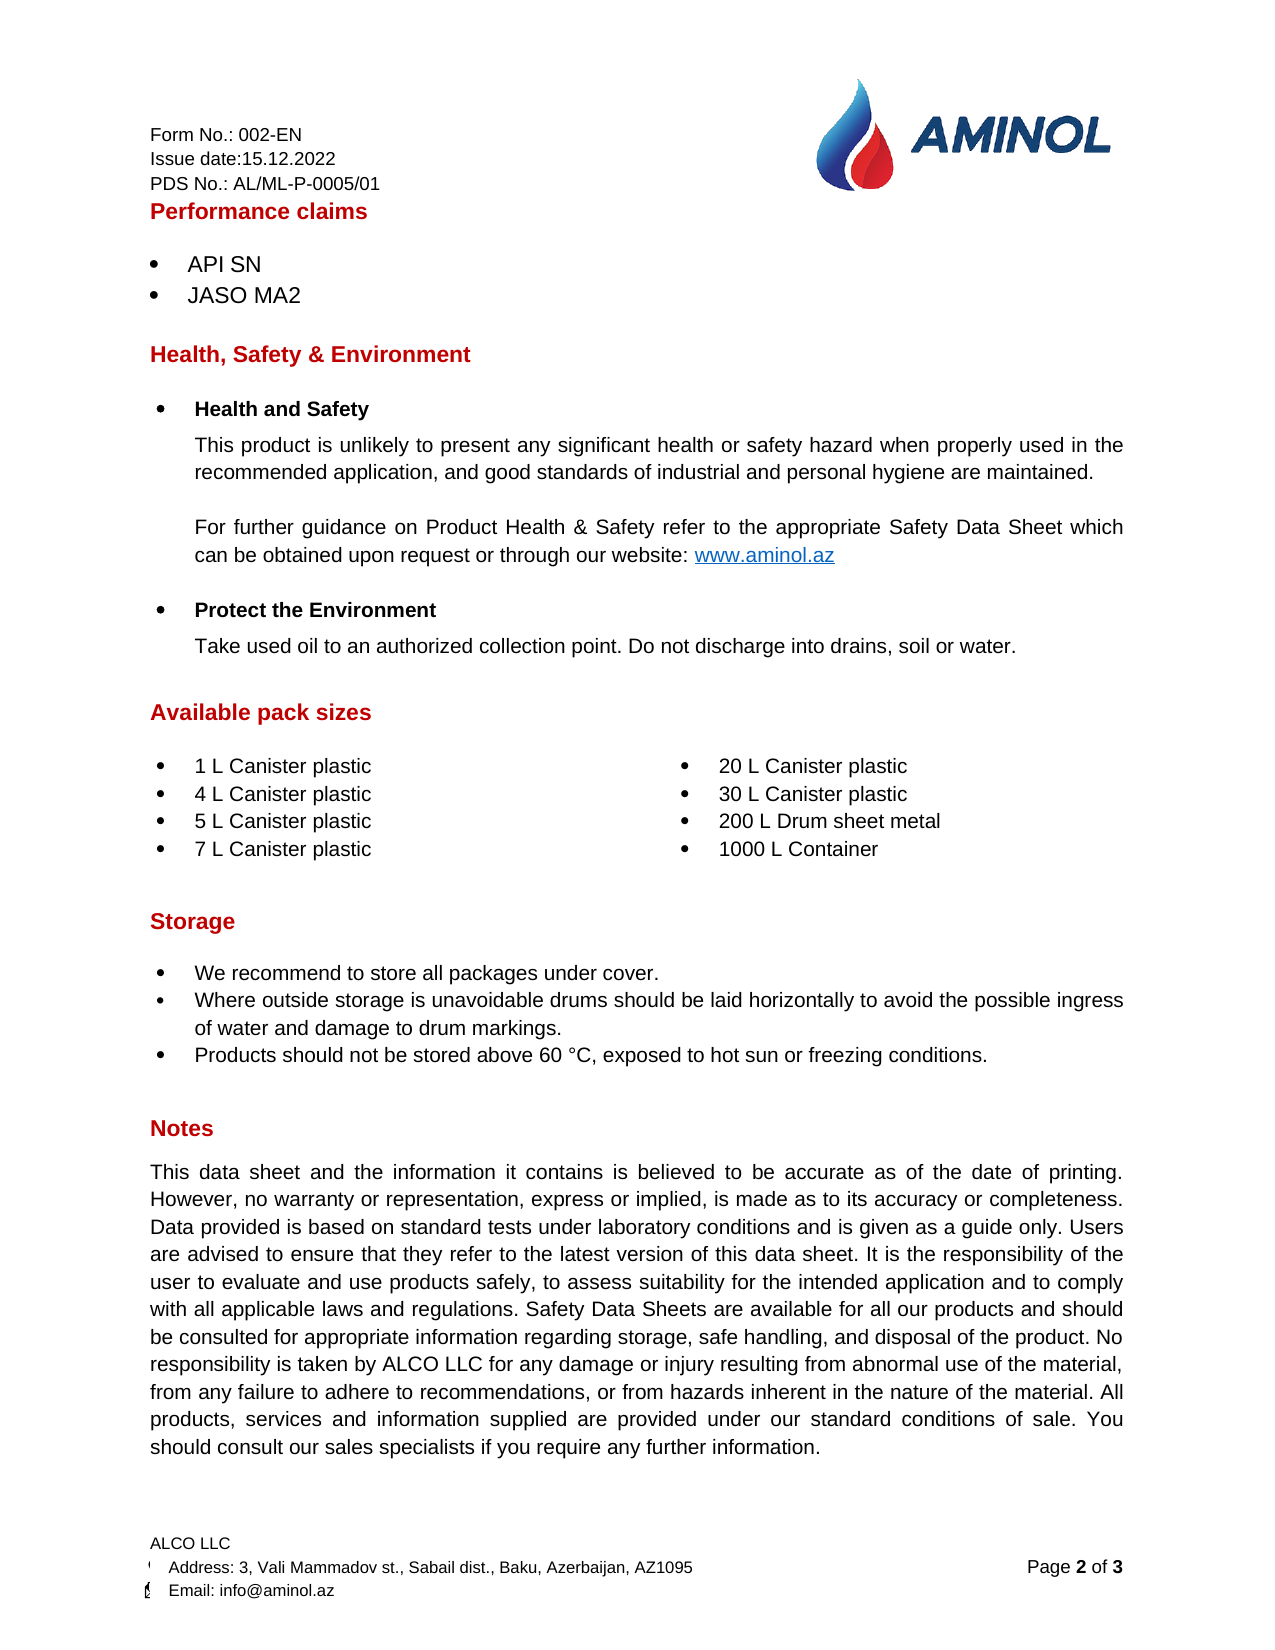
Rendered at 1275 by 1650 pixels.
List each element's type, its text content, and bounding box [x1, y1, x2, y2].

text This product is unlikely to present any significant health or safety hazard when properly used in the recommended application, and good standards of industrial and personal hygiene are maintained. [194, 432, 1125, 484]
text Notes [150, 1115, 1125, 1141]
picture [142, 1556, 150, 1579]
list We recommend to store all packages under cover. [157, 960, 1125, 984]
list 200 L Drum sheet metal [681, 809, 1125, 833]
list 7 L Canister plastic [157, 837, 601, 861]
picture [143, 1580, 150, 1599]
list Take used oil to an authorized collection point. Do not discharge into drains, soil or water. [194, 633, 1125, 657]
list Health and Safety [157, 396, 1125, 421]
list Where outside storage is unavoidable drums should be laid horizontally to avoid the possible ingress of water and damage to drum markings. [157, 988, 1125, 1039]
list 1 L Canister plastic [157, 754, 601, 778]
text Health, Safety & Environment [150, 341, 1125, 367]
text Available pack sizes [150, 699, 1125, 725]
text Storage [150, 908, 1125, 934]
list JASO MA2 [150, 282, 1125, 308]
list Products should not be stored above 60 °C, exposed to hot sun or freezing conditions. [157, 1043, 1125, 1067]
list 20 L Canister plastic [681, 754, 1125, 778]
list 30 L Canister plastic [681, 782, 1125, 806]
list 4 L Canister plastic [157, 782, 601, 806]
text This data sheet and the information it contains is believed to be accurate as of the date of printing. However, no warranty or representation, express or implied, is made as to its accuracy or completeness. Data provided is based on standard tests under laboratory conditions and is given as a guide only. Users are advised to ensure that they refer to the latest version of this data sheet. It is the responsibility of the user to evaluate and use products safely, to assess suitability for the intended application and to comply with all applicable laws and regulations. Safety Data Sheets are available for all our products and should be consulted for appropriate information regarding storage, safe handling, and disposal of the product. No responsibility is taken by ALCO LLC for any damage or injury resulting from abnormal use of the material, from any failure to adhere to recommendations, or from hazards inherent in the nature of the material. All products, services and information supplied are provided under our standard conditions of sale. You should consult our sales specialists if you require any further information. [150, 1160, 1125, 1459]
list 5 L Canister plastic [157, 809, 601, 833]
list Protect the Environment [157, 597, 1125, 622]
picture [806, 74, 1125, 198]
list API SN [150, 251, 1125, 277]
text For further guidance on Product Health & Safety refer to the appropriate Safety Data Sheet which can be obtained upon request or through our website: www.aminol.az [194, 515, 1125, 566]
list 1000 L Container [681, 837, 1125, 861]
text Performance claims [150, 198, 1125, 225]
